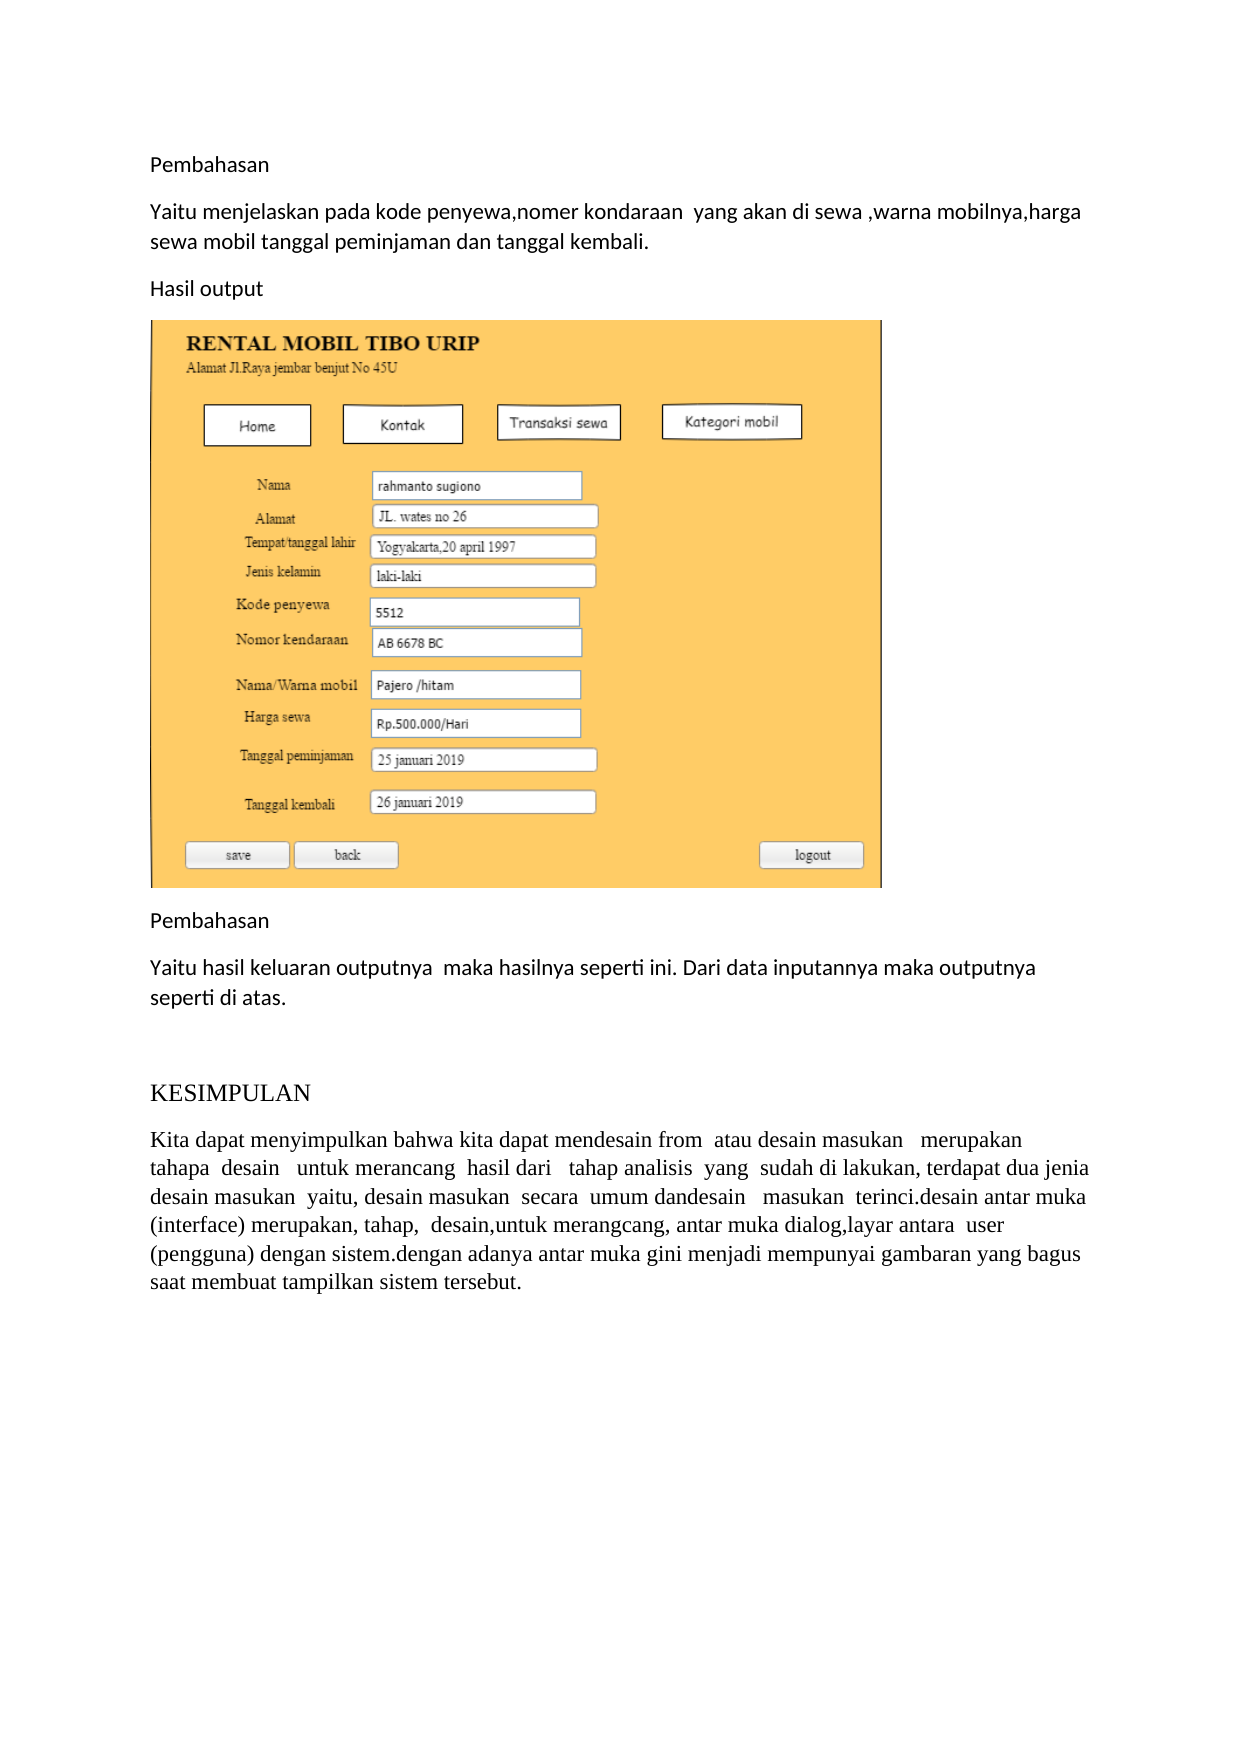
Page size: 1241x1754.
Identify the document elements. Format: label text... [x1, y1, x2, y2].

text Yaitu menjelaskan pada kode penyewa,nomer kondaraan yang akan di sewa ,warna mobilnya,harga sewa mobil tanggal peminjaman dan tanggal kembali. [150, 197, 1090, 255]
picture [150, 320, 883, 888]
text Pembahasan [150, 906, 1090, 934]
text Pembahasan [150, 150, 1090, 178]
text KESIMPULAN [150, 1078, 1090, 1107]
text Kita dapat menyimpulkan bahwa kita dapat mendesain from atau desain masukan merupakan tahapa desain untuk merancang hasil dari tahap analisis yang sudah di lakukan, terdapat dua jenia desain masukan yaitu, desain masukan secara umum dandesain masukan terinci.desain antar muka (interface) merupakan, tahap, desain,untuk merangcang, antar muka dialog,layar antara user (pengguna) dengan sistem.dengan adanya antar muka gini menjadi mempunyai gambaran yang bagus saat membuat tampilkan sistem tersebut. [150, 1126, 1090, 1294]
text Yaitu hasil keluaran outputnya maka hasilnya seperti ini. Dari data inputannya maka outputnya seperti di atas. [150, 953, 1090, 1012]
text Hasil output [150, 274, 1090, 302]
